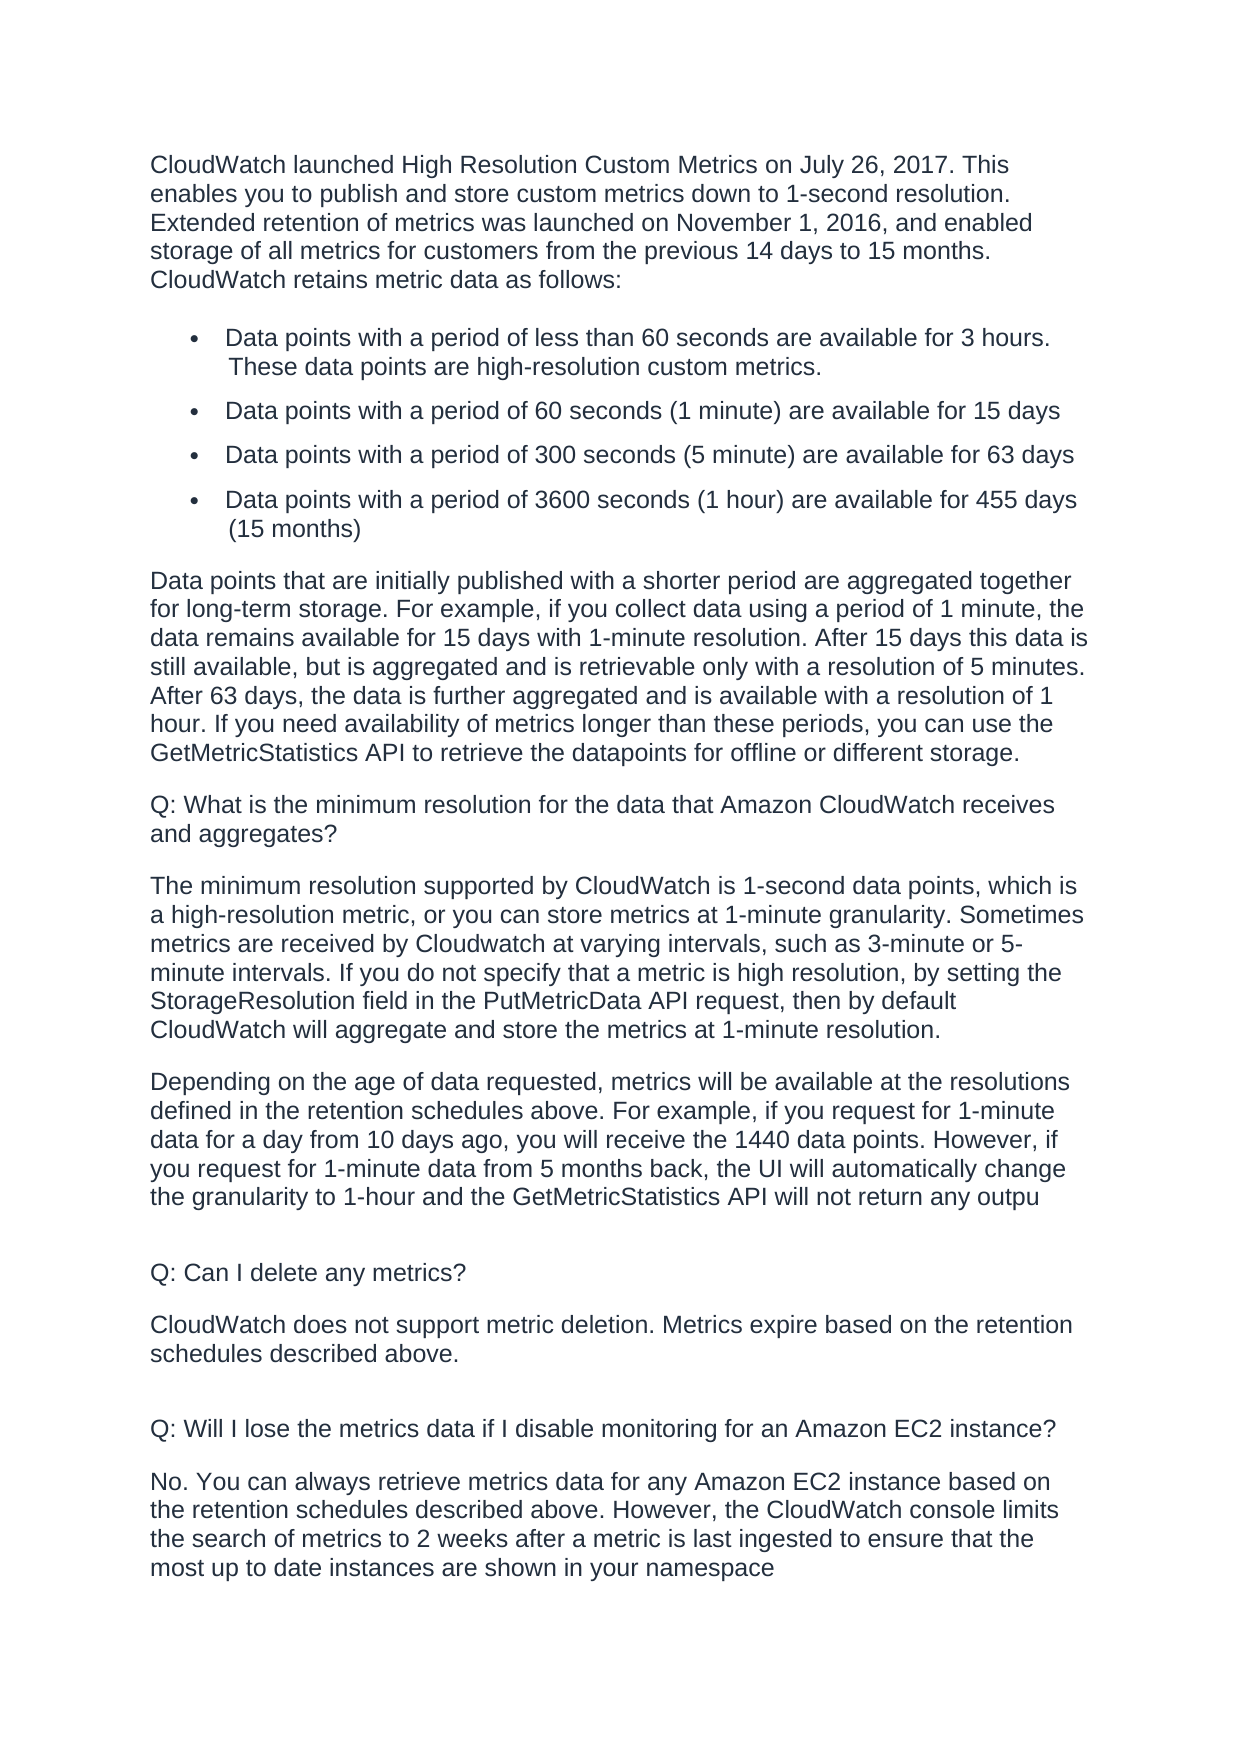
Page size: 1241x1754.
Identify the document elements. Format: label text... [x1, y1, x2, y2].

text Q: Can I delete any metrics? [150, 1258, 1090, 1287]
list Data points with a period of 60 seconds (1 minute) are available for 15 days [191, 396, 1090, 425]
text CloudWatch launched High Resolution Custom Metrics on July 26, 2017. This enables you to publish and store custom metrics down to 1-second resolution. Extended retention of metrics was launched on November 1, 2016, and enabled storage of all metrics for customers from the previous 14 days to 15 months. CloudWatch retains metric data as follows: [150, 150, 1090, 294]
text The minimum resolution supported by CloudWatch is 1-second data points, which is a high-resolution metric, or you can store metrics at 1-minute granularity. Sometimes metrics are received by Cloudwatch at varying intervals, such as 3-minute or 5-minute intervals. If you do not specify that a metric is high resolution, by setting the StorageResolution field in the PutMetricData API request, then by default CloudWatch will aggregate and store the metrics at 1-minute resolution. [150, 871, 1090, 1044]
text Data points that are initially published with a shorter period are aggregated together for long-term storage. For example, if you collect data using a period of 1 minute, the data remains available for 15 days with 1-minute resolution. After 15 days this data is still available, but is aggregated and is retrievable only with a resolution of 5 minutes. After 63 days, the data is further aggregated and is available with a resolution of 1 hour. If you need availability of metrics longer than these periods, you can use the GetMetricStatistics API to retrieve the datapoints for offline or different storage. [150, 566, 1090, 767]
text Depending on the age of data requested, metrics will be available at the resolutions defined in the retention schedules above. For example, if you request for 1-minute data for a day from 10 days ago, you will receive the 1440 data points. However, if you request for 1-minute data from 5 months back, the UI will automatically change the granularity to 1-hour and the GetMetricStatistics API will not return any outpu [150, 1067, 1090, 1211]
list Data points with a period of 300 seconds (5 minute) are available for 63 days [191, 440, 1090, 469]
list Data points with a period of 3600 seconds (1 hour) are available for 455 days (15 months) [191, 485, 1090, 542]
text Q: Will I lose the metrics data if I disable monitoring for an Amazon EC2 instance? [150, 1414, 1090, 1443]
text Q: What is the minimum resolution for the data that Amazon CloudWatch receives and aggregates? [150, 790, 1090, 848]
text CloudWatch does not support metric deletion. Metrics expire based on the retention schedules described above. [150, 1310, 1090, 1368]
text No. You can always retrieve metrics data for any Amazon EC2 instance based on the retention schedules described above. However, the CloudWatch console limits the search of metrics to 2 weeks after a metric is last ingested to ensure that the most up to date instances are shown in your namespace [150, 1467, 1090, 1582]
list Data points with a period of less than 60 seconds are available for 3 hours. These data points are high-resolution custom metrics. [191, 323, 1090, 380]
